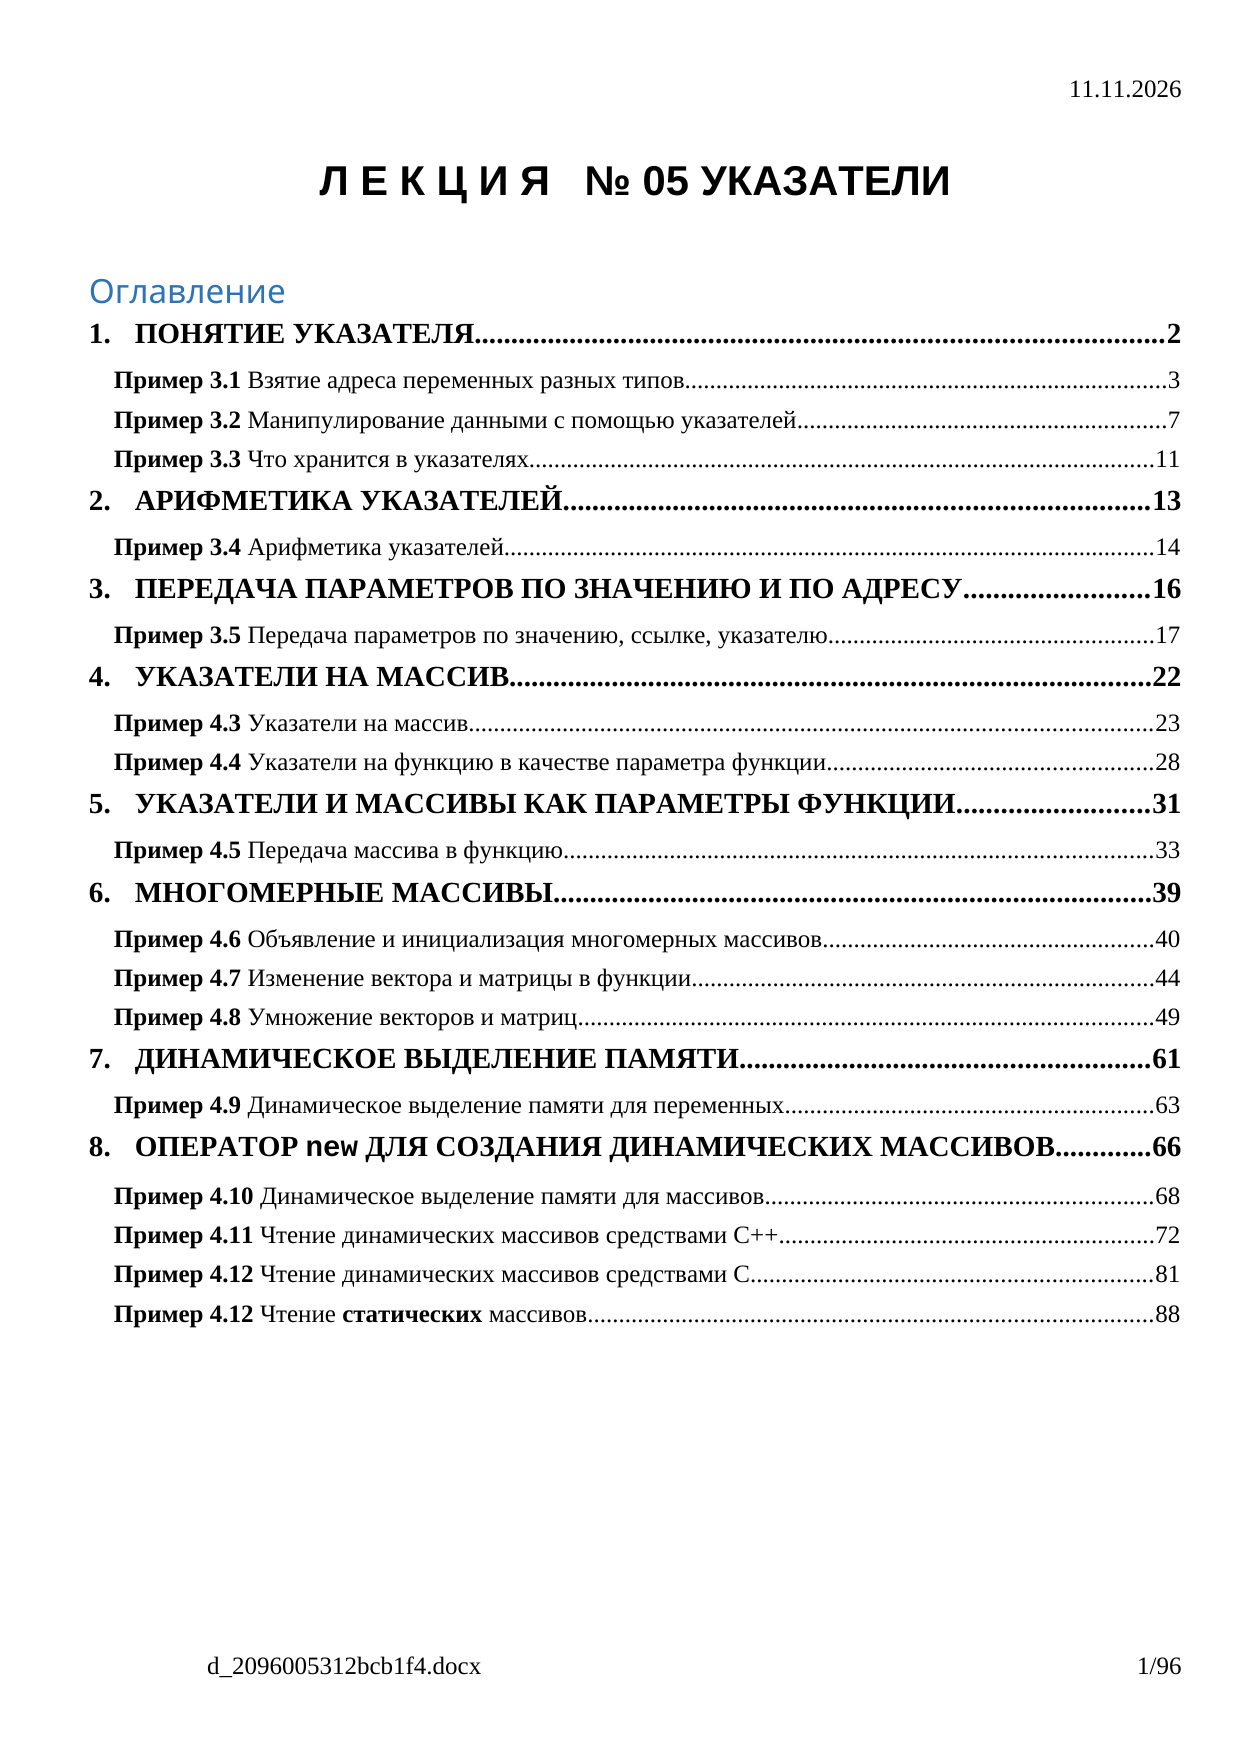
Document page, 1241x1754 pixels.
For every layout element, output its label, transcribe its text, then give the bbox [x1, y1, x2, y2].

text Л Е К Ц И Я № 05 УКАЗАТЕЛИ [89, 156, 1181, 204]
